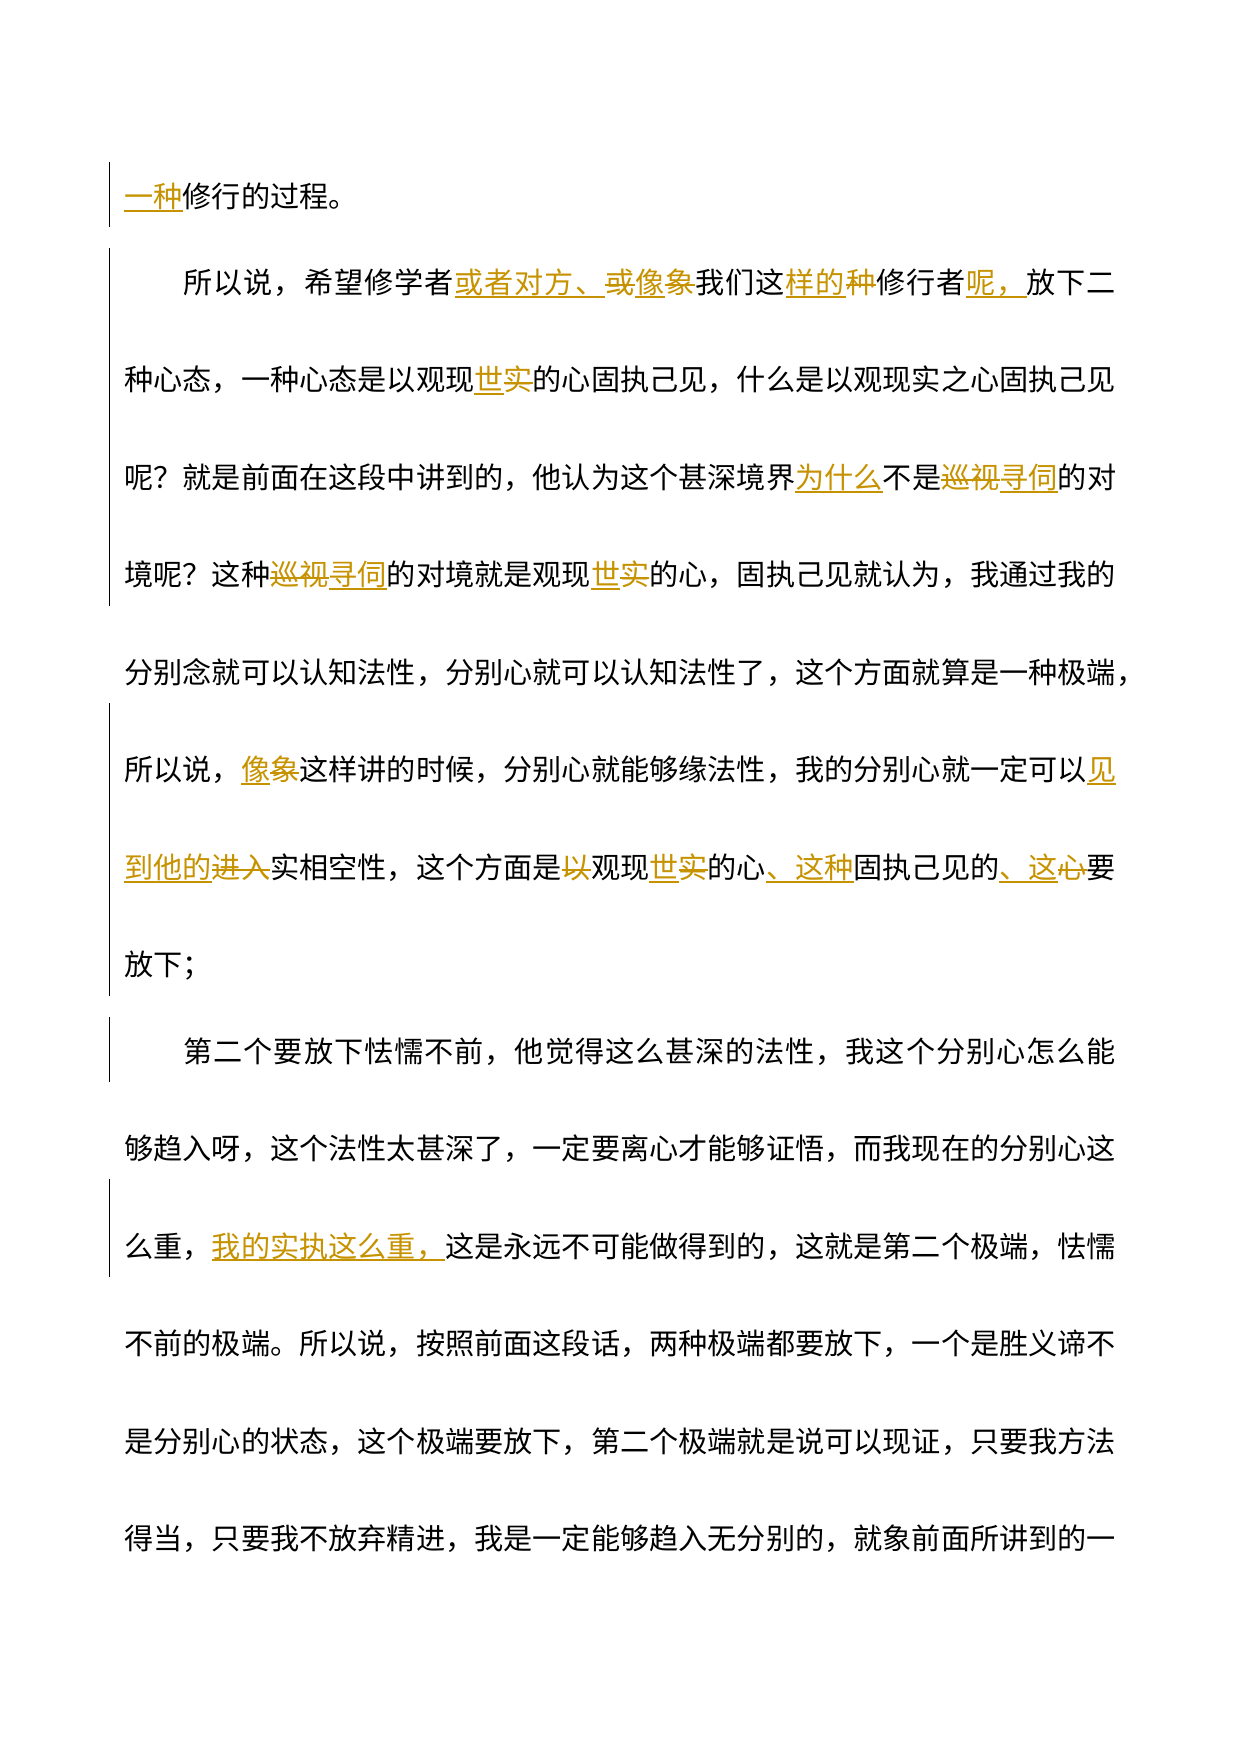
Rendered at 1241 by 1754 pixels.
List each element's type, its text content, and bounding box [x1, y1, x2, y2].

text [124, 162, 1116, 227]
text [124, 1017, 1116, 1569]
text 所以说，希望修学者我们这修行者放下二种心态，一种心态是以观现的心固执己见，什么是以观现实之心固执己见呢？就是前面在这段中讲到的，他认为这个甚深境界不是的对境呢？这种的对境就是观现的心，固执己见就认为，我通过我的分别念就可以认知法性，分别心就可以认知法性了，这个方面就算是一种极端，所以说，这样讲的时候，分别心就能够缘法性，我的分别心就一定可以实相空性，这个方面是观现的心固执己见的要放下； [124, 248, 1116, 996]
